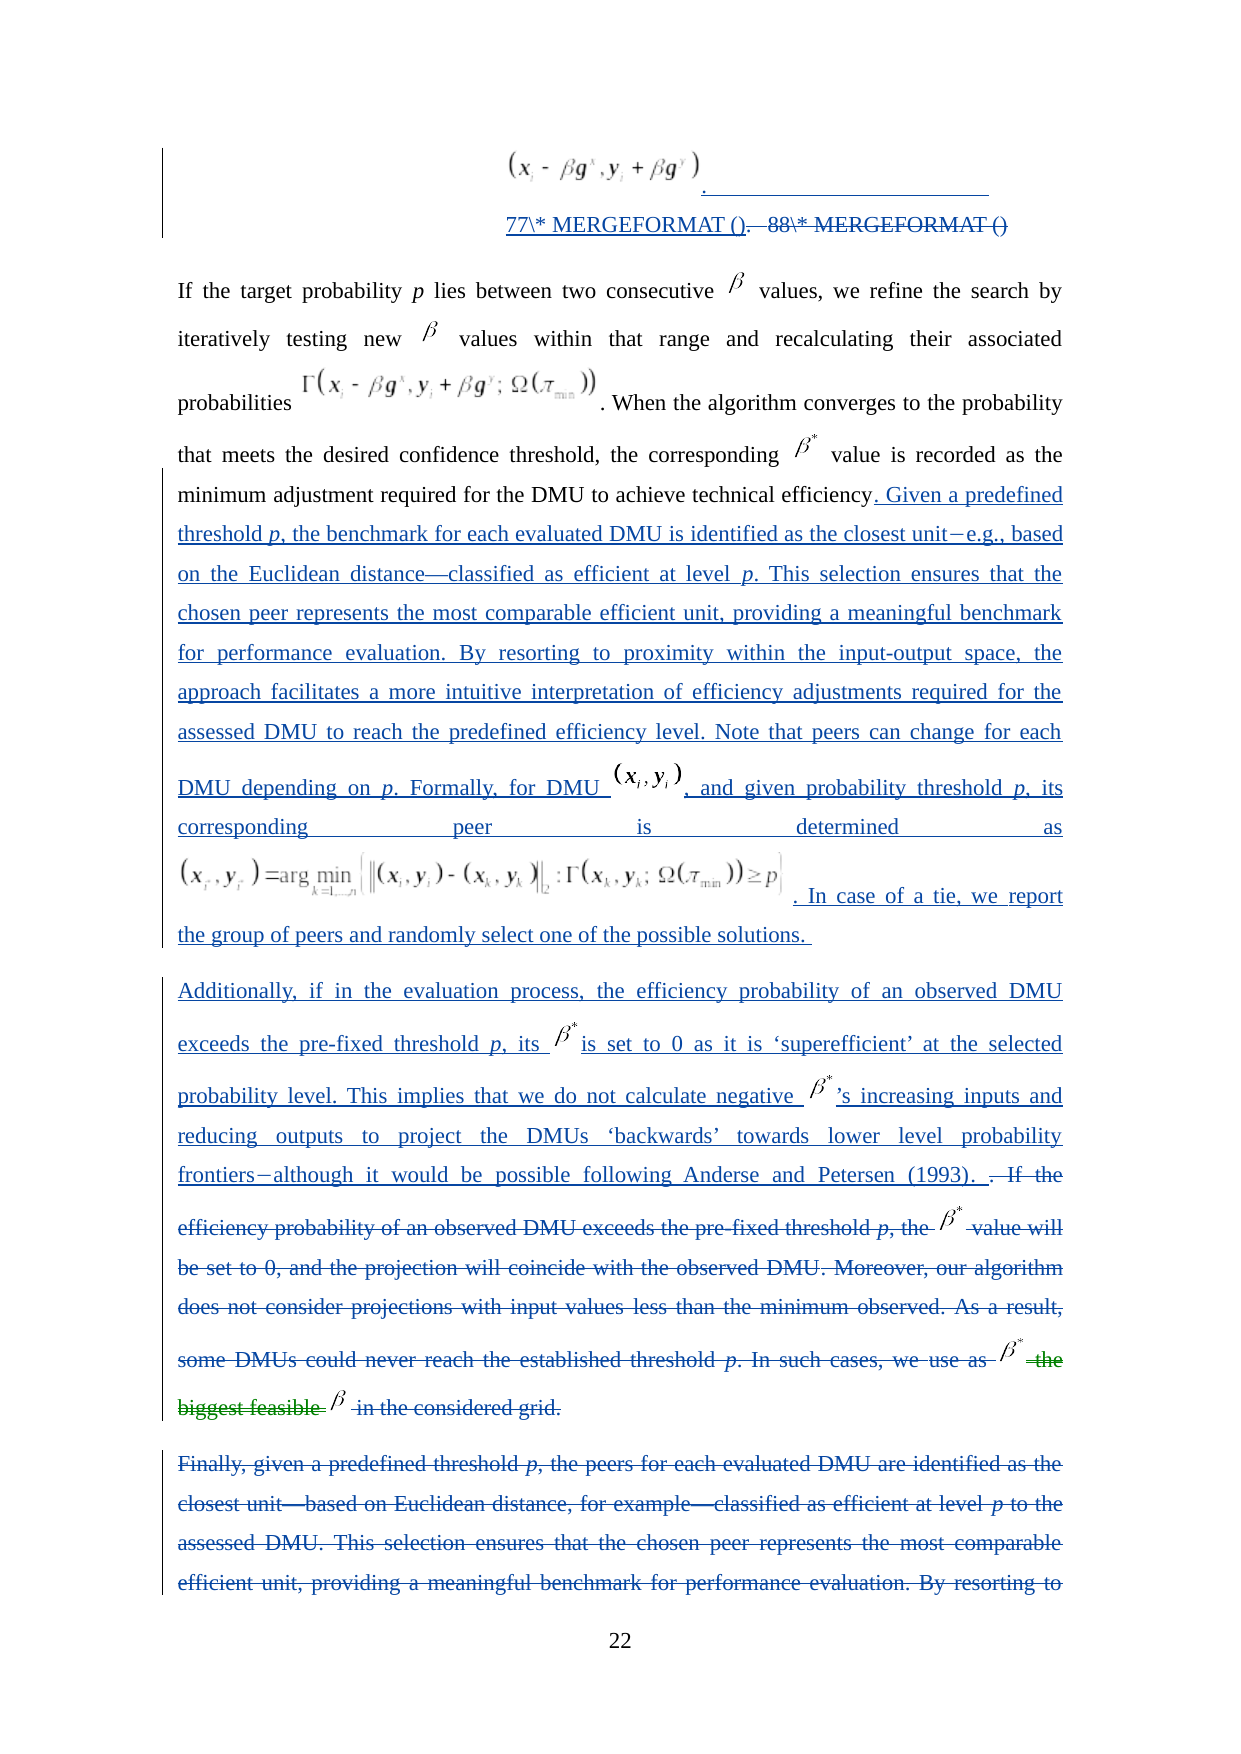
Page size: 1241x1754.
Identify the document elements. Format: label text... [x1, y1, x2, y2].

text If the target probability p lies between two consecutive values, we refine the search by iteratively testing new values within that range and recalculating their associated probabilities . When the algorithm converges to the probability that meets the desired confidence threshold, the corresponding value is recorded as the minimum adjustment required for the DMU to achieve technical efficiency [177, 702, 1063, 741]
text If the target probability p lies between two consecutive values, we refine the search by iteratively testing new values within that range and recalculating their associated probabilities . When the algorithm converges to the probability that meets the desired confidence threshold, the corresponding value is recorded as the minimum adjustment required for the DMU to achieve technical efficiency [177, 663, 1063, 701]
text If the target probability p lies between two consecutive values, we refine the search by iteratively testing new values within that range and recalculating their associated probabilities . When the algorithm converges to the probability that meets the desired confidence threshold, the corresponding value is recorded as the minimum adjustment required for the DMU to achieve technical efficiency [177, 623, 1063, 662]
text If the target probability p lies between two consecutive values, we refine the search by iteratively testing new values within that range and recalculating their associated probabilities . When the algorithm converges to the probability that meets the desired confidence threshold, the corresponding value is recorded as the minimum adjustment required for the DMU to achieve technical efficiency [177, 742, 1063, 836]
text If the target probability p lies between two consecutive values, we refine the search by iteratively testing new values within that range and recalculating their associated probabilities . When the algorithm converges to the probability that meets the desired confidence threshold, the corresponding value is recorded as the minimum adjustment required for the DMU to achieve technical efficiency [177, 544, 1063, 622]
text If the target probability p lies between two consecutive values, we refine the search by iteratively testing new values within that range and recalculating their associated probabilities . When the algorithm converges to the probability that meets the desired confidence threshold, the corresponding value is recorded as the minimum adjustment required for the DMU to achieve technical efficiency [177, 837, 1063, 948]
text If the target probability p lies between two consecutive values, we refine the search by iteratively testing new values within that range and recalculating their associated probabilities . When the algorithm converges to the probability that meets the desired confidence threshold, the corresponding value is recorded as the minimum adjustment required for the DMU to achieve technical efficiency [177, 268, 1063, 543]
